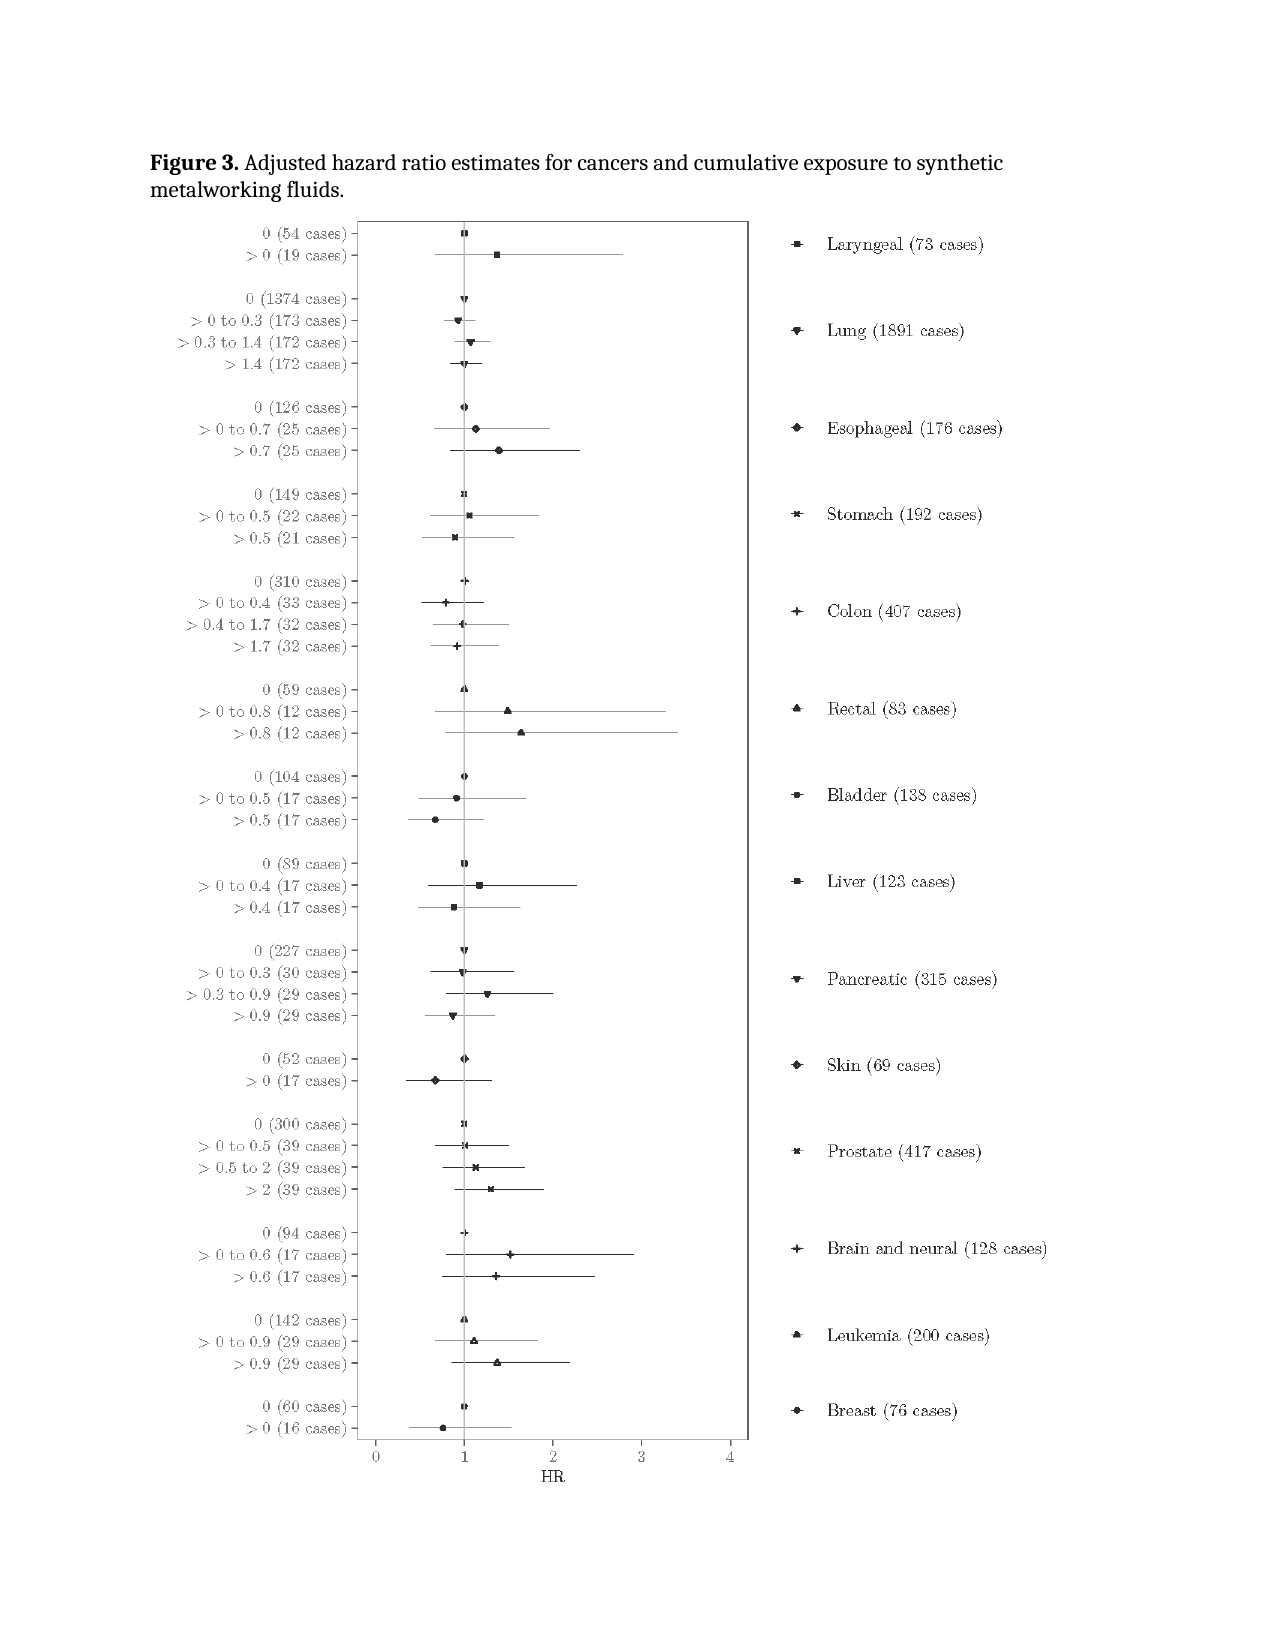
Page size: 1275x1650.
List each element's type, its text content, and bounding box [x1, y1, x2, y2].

text Figure 3. Adjusted hazard ratio estimates for cancers and cumulative exposure to synthetic metalworking fluids. [150, 150, 1125, 203]
picture [150, 215, 1050, 1491]
